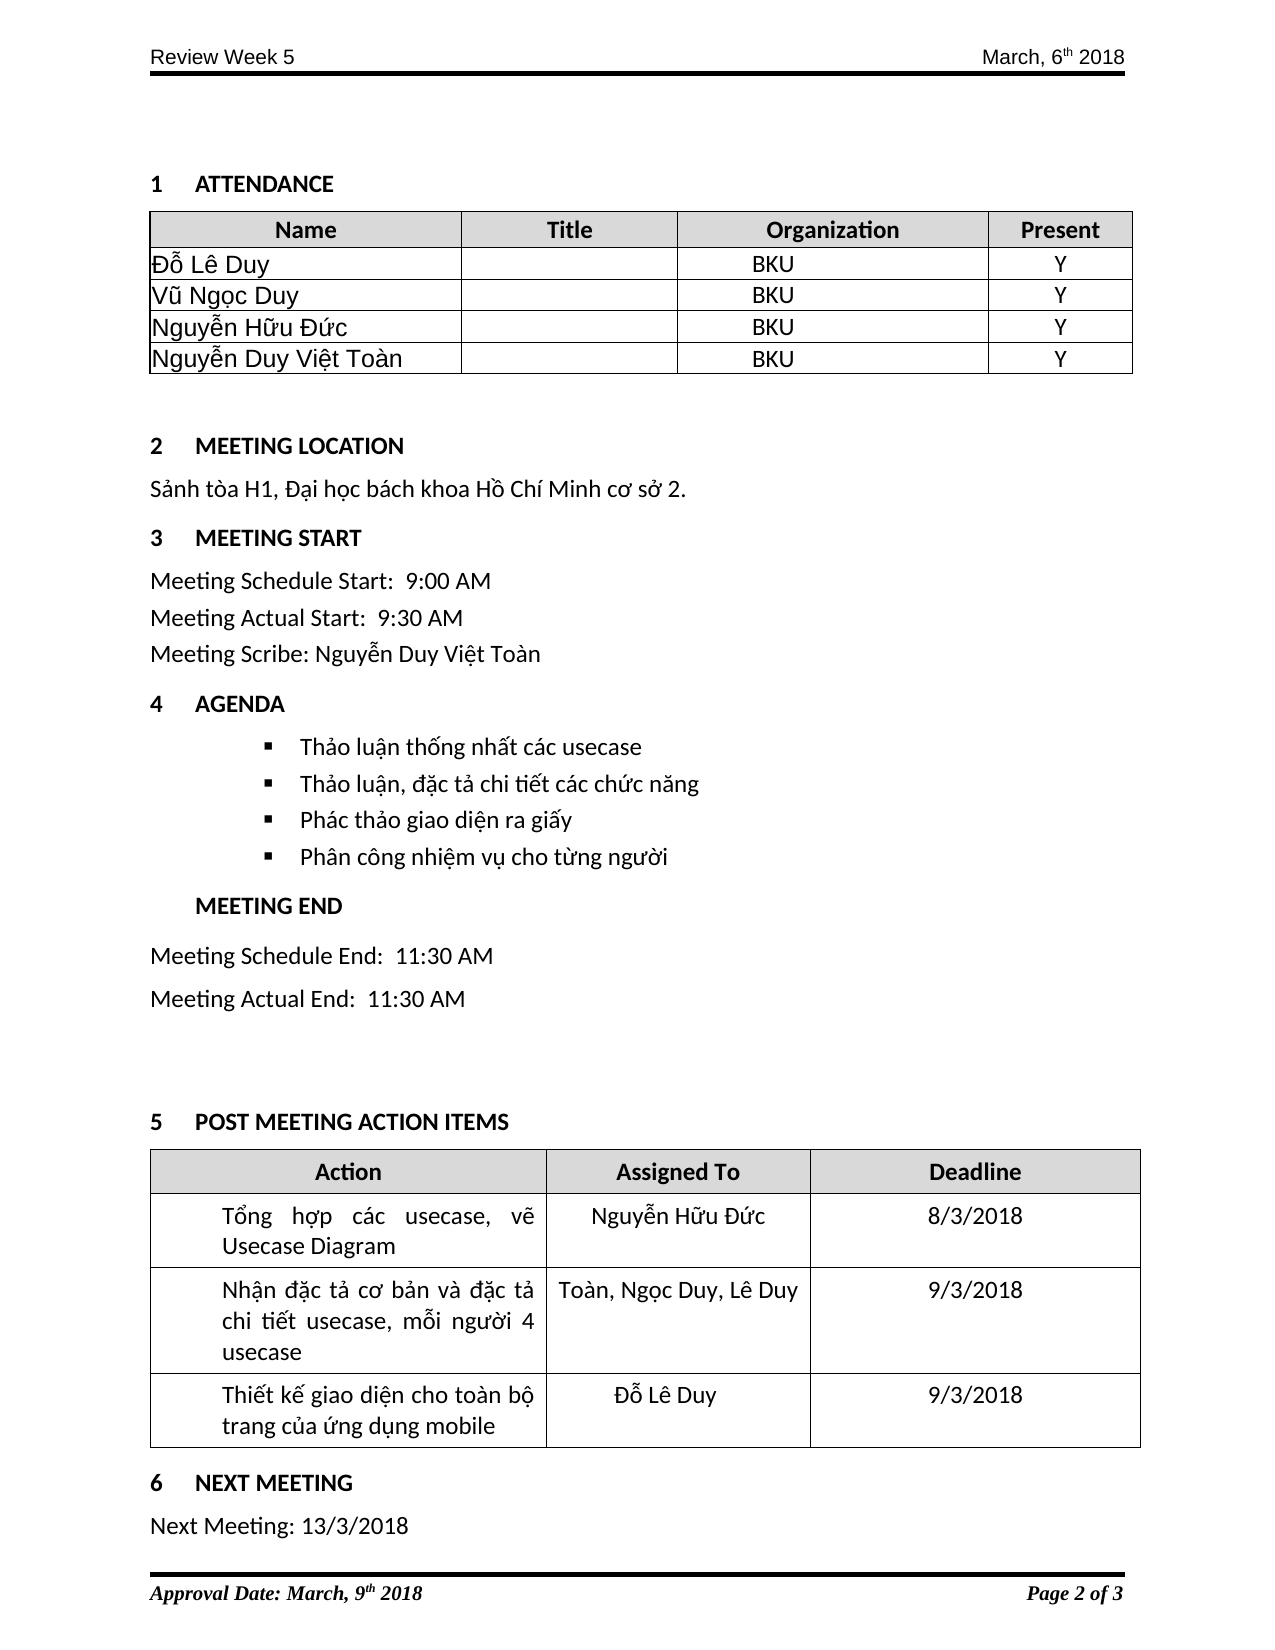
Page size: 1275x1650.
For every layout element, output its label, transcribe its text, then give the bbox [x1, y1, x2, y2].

table_cell Tổng hợp các usecase, vẽ Usecase Diagram [151, 1194, 546, 1267]
text Meeting Actual End: 11:30 AM [150, 983, 1125, 1013]
subtitle Attendance [150, 168, 1125, 199]
table_cell BKU [678, 248, 988, 278]
table_header Assigned To [547, 1150, 810, 1193]
subtitle Meeting Start [150, 522, 1125, 553]
text Sảnh tòa H1, Đại học bách khoa Hồ Chí Minh cơ sở 2. [150, 473, 1125, 503]
table_cell Đỗ Lê Duy [151, 248, 461, 278]
list Phân công nhiệm vụ cho từng người [262, 841, 1125, 872]
table_cell [462, 248, 677, 278]
table_header Title [462, 212, 677, 247]
table_cell Toàn, Ngọc Duy, Lê Duy [547, 1268, 810, 1372]
table_cell 9/3/2018 [811, 1268, 1140, 1372]
table_header Name [151, 212, 461, 247]
subtitle Next Meeting [150, 1467, 1125, 1497]
table_header Deadline [811, 1150, 1140, 1193]
table_cell Y [989, 311, 1132, 342]
subtitle Meeting Location [150, 430, 1125, 460]
table_cell Thiết kế giao diện cho toàn bộ trang của ứng dụng mobile [151, 1374, 546, 1447]
table_header Present [989, 212, 1132, 247]
table_cell [462, 343, 677, 373]
table_cell Vũ Ngọc Duy [151, 280, 461, 310]
subtitle Meeting Schedule End: 11:30 AM [150, 940, 1125, 970]
text Meeting Scribe: Nguyễn Duy Việt Toàn [150, 639, 1125, 669]
list Thảo luận thống nhất các usecase [262, 731, 1125, 761]
table_cell Nhận đặc tả cơ bản và đặc tả chi tiết usecase, mỗi người 4 usecase [151, 1268, 546, 1372]
list Thảo luận, đặc tả chi tiết các chức năng [262, 768, 1125, 798]
table_cell Y [989, 343, 1132, 373]
table_cell Nguyễn Hữu Đức [151, 311, 461, 342]
table_cell Đỗ Lê Duy [547, 1374, 810, 1447]
text Next Meeting: 13/3/2018 [150, 1510, 1125, 1540]
subtitle Agenda [150, 688, 1125, 718]
list Phác thảo giao diện ra giấy [262, 804, 1125, 835]
text Meeting Schedule Start: 9:00 AM [150, 565, 1125, 596]
table_cell Y [989, 280, 1132, 310]
table_cell BKU [678, 280, 988, 310]
table_cell 8/3/2018 [811, 1194, 1140, 1267]
table_cell Y [989, 248, 1132, 278]
table_cell BKU [678, 343, 988, 373]
table_header Action [151, 1150, 546, 1193]
subtitle Post Meeting Action Items [150, 1106, 1125, 1136]
table_cell [462, 311, 677, 342]
table_cell 9/3/2018 [811, 1374, 1140, 1447]
table_header Organization [678, 212, 988, 247]
table_cell Nguyễn Duy Việt Toàn [151, 343, 461, 373]
text Meeting Actual Start: 9:30 AM [150, 602, 1125, 632]
table_cell BKU [678, 311, 988, 342]
table_cell Nguyễn Hữu Đức [547, 1194, 810, 1267]
table_cell [462, 280, 677, 310]
subtitle Meeting End [195, 891, 1125, 921]
